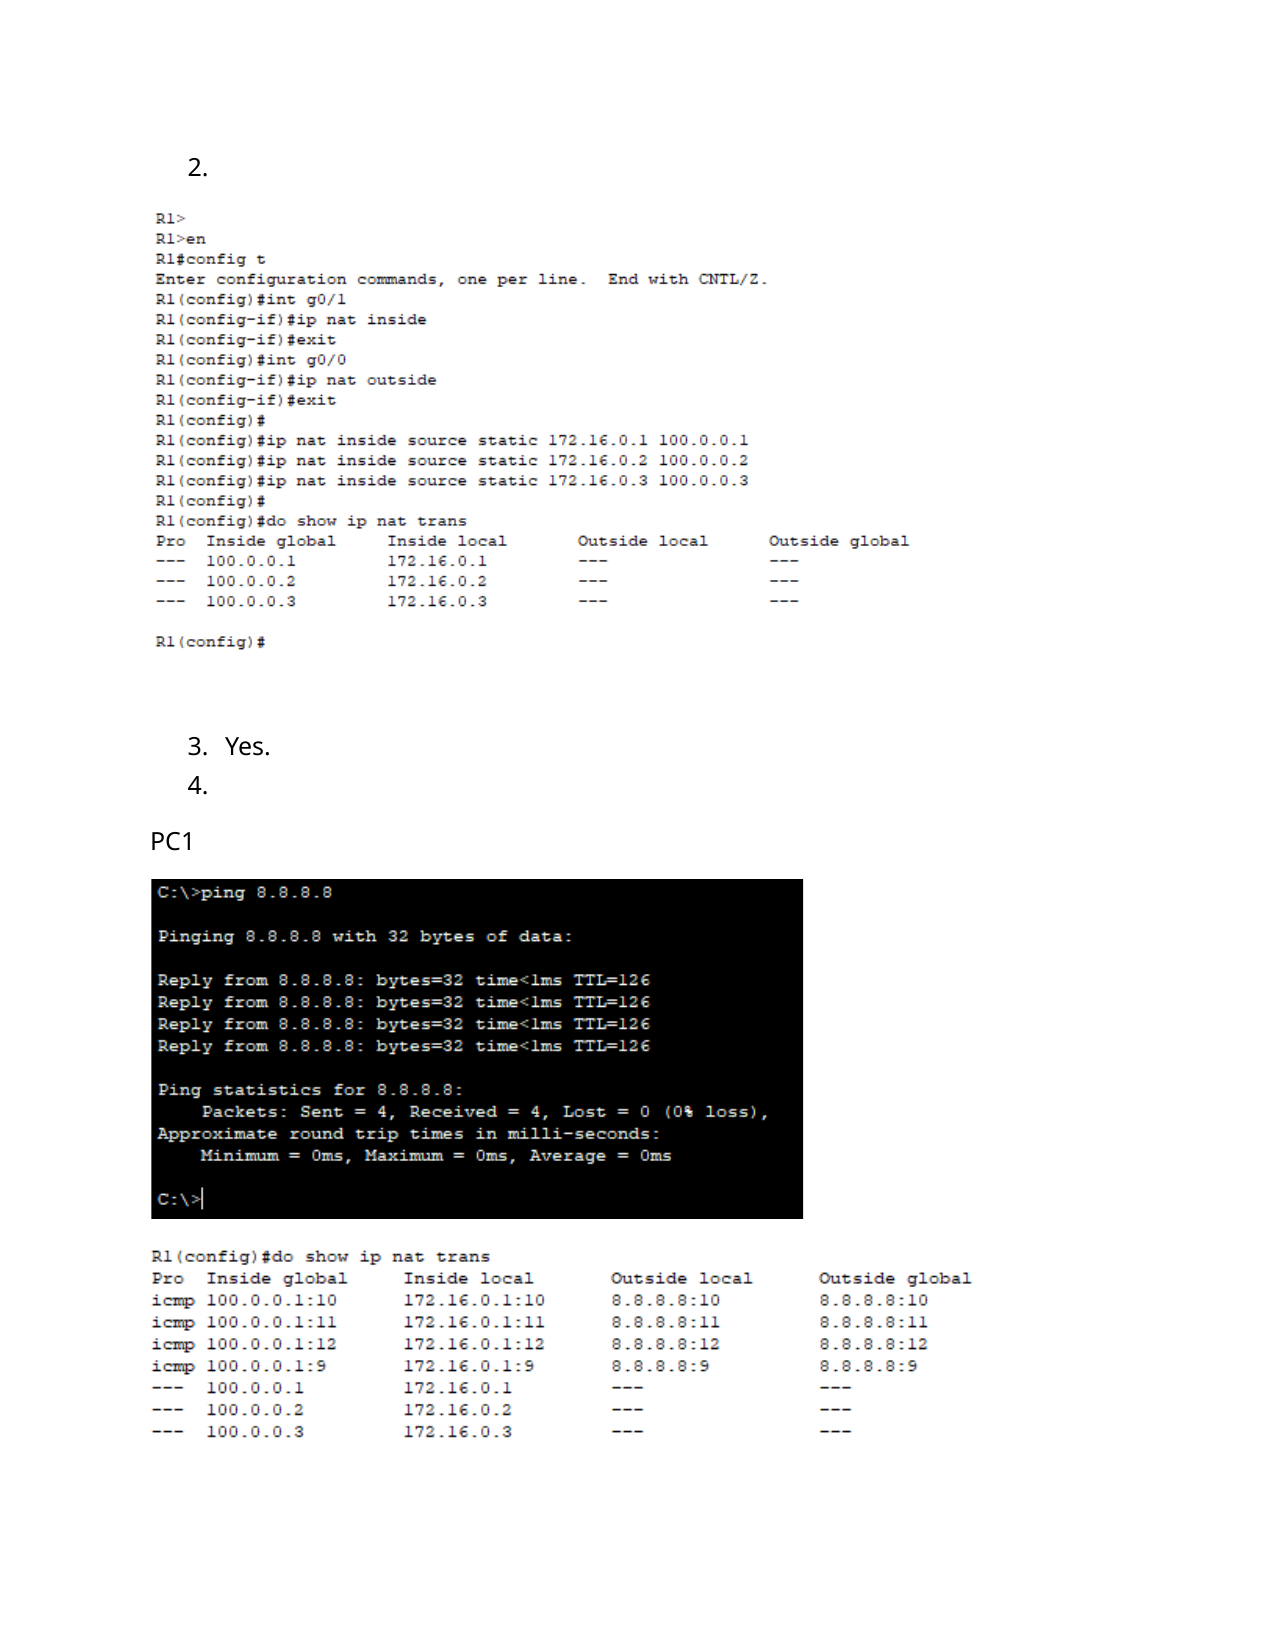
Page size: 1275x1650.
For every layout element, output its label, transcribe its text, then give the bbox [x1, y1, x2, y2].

picture [150, 879, 804, 1219]
picture [150, 205, 1005, 651]
list Yes. [187, 729, 1125, 763]
picture [150, 1240, 1065, 1453]
text PC1 [150, 824, 1125, 858]
